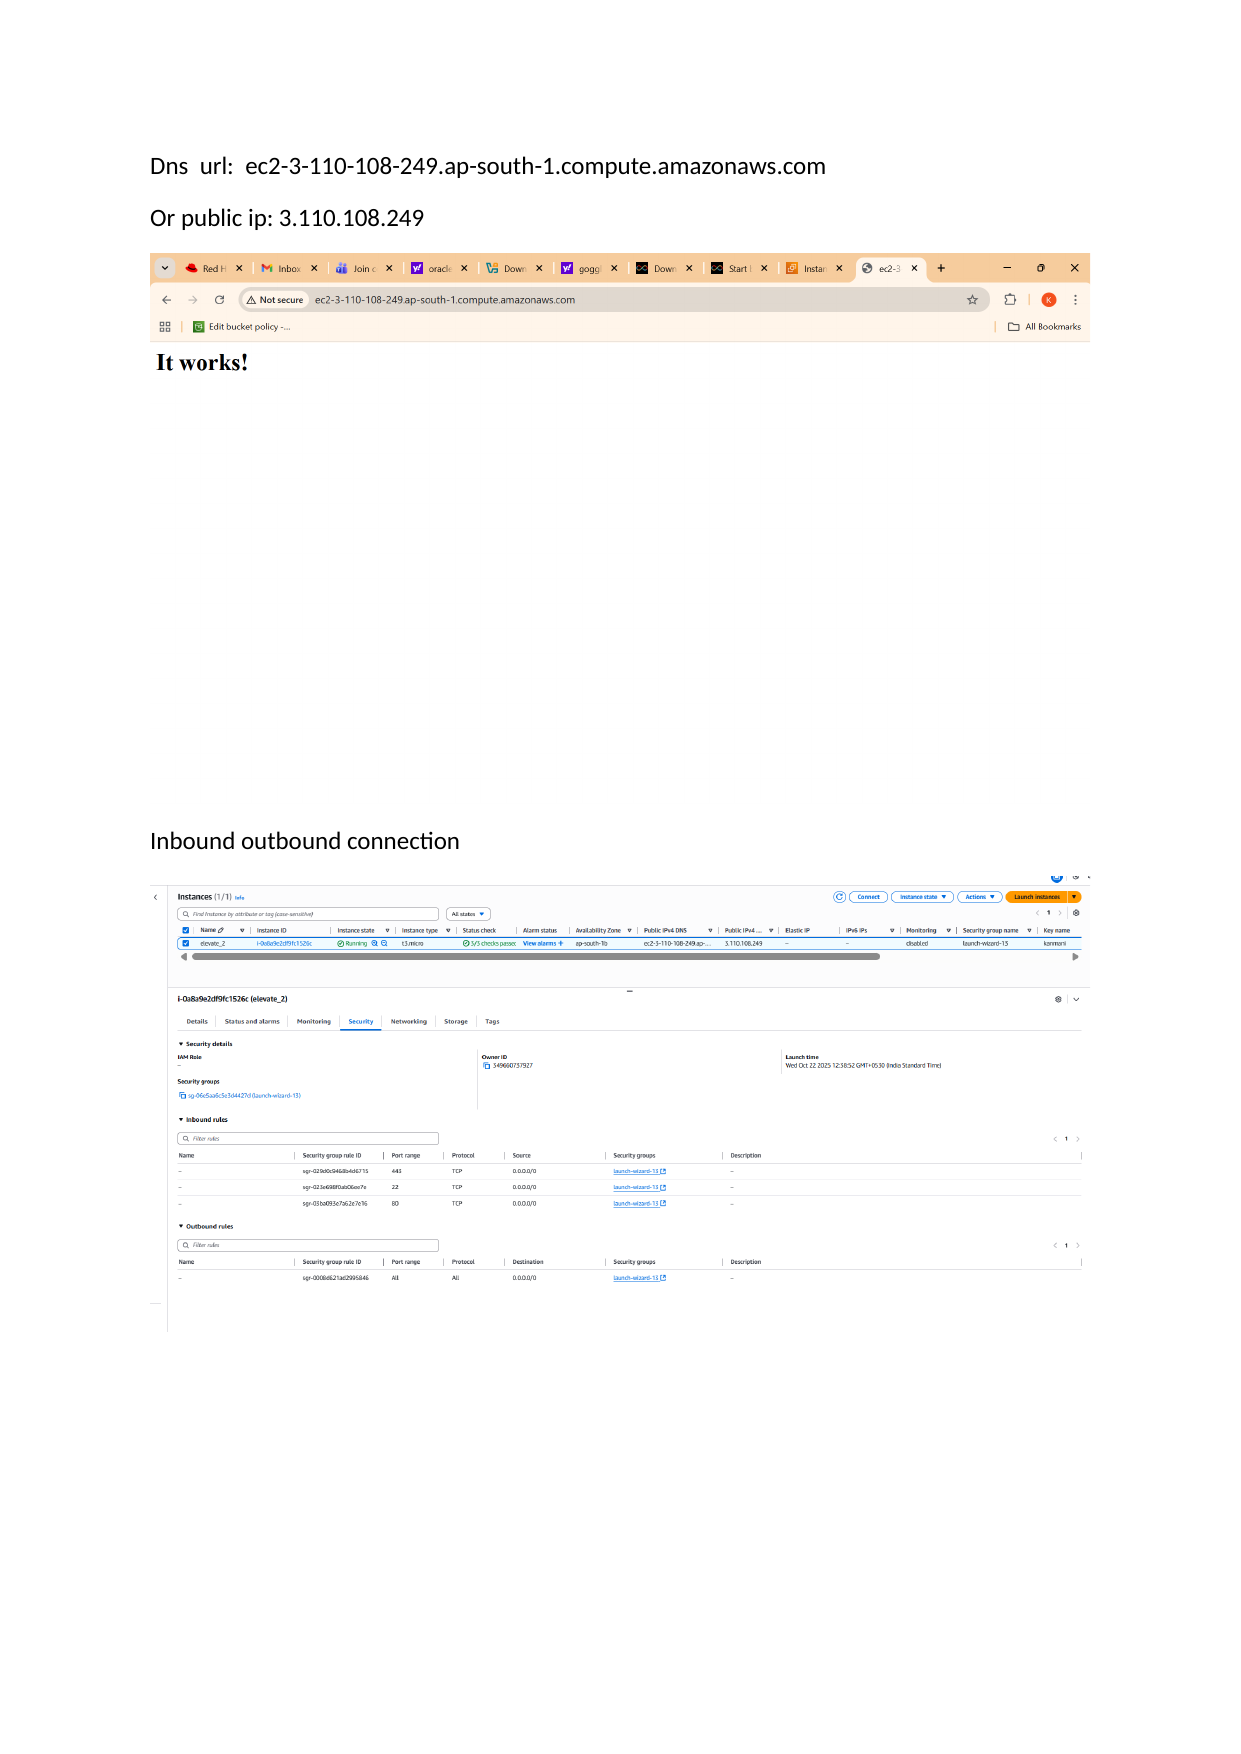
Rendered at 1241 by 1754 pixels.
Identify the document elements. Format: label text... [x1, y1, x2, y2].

picture [150, 876, 1091, 1332]
text Dns url: ec2-3-110-108-249.ap-south-1.compute.amazonaws.com [150, 150, 1090, 181]
text Inbound outbound connection [150, 825, 1090, 856]
picture [150, 253, 1091, 804]
text Or public ip: 3.110.108.249 [150, 202, 1090, 232]
